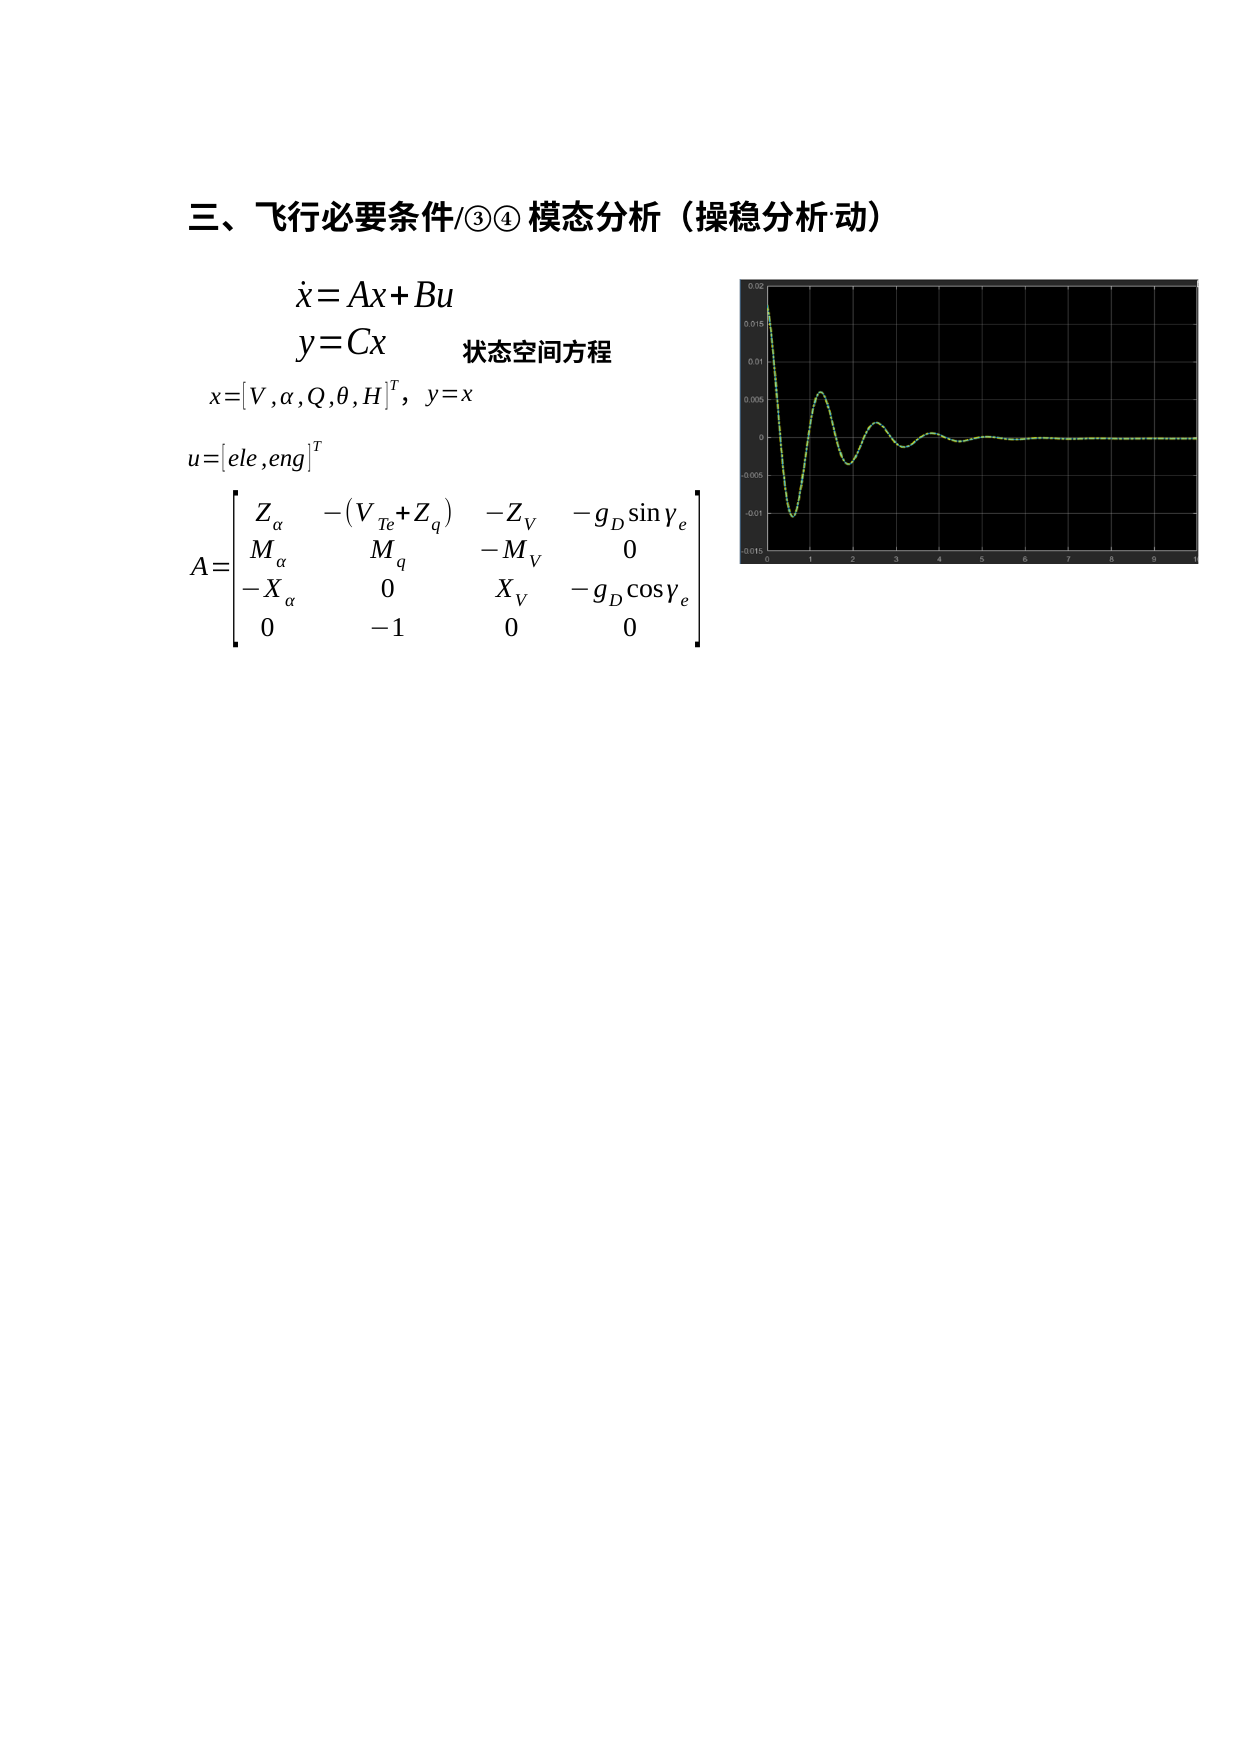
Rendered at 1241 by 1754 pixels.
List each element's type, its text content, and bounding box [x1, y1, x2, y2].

text ， [187, 375, 736, 412]
subtitle 三、飞行必要条件/③④模态分析（操稳分析动） [187, 181, 1028, 249]
text 状态空间方程 [187, 273, 1053, 375]
picture [736, 279, 1199, 564]
